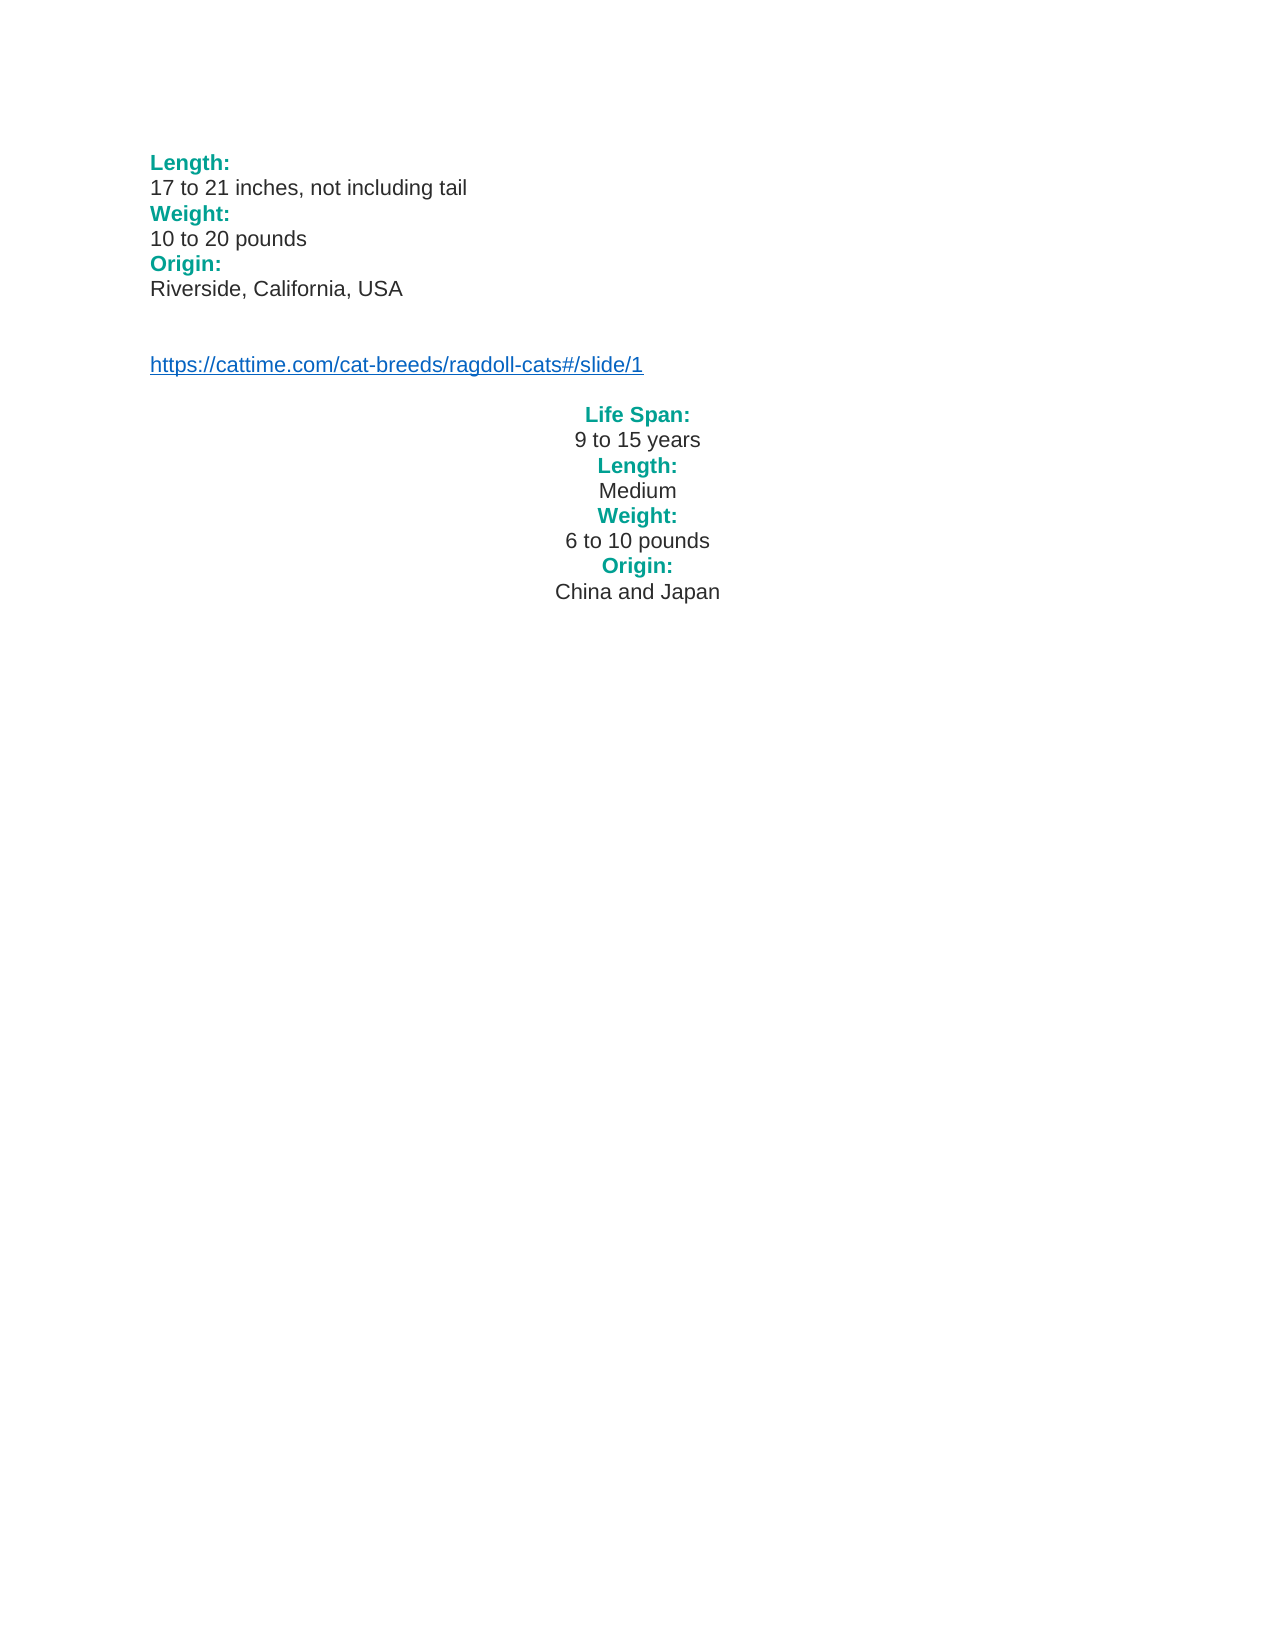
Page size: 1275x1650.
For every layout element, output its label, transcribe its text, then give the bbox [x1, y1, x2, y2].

text Life Span: [150, 402, 1125, 427]
text https://cattime.com/cat-breeds/ragdoll-cats#/slide/1 [150, 352, 1125, 377]
text 6 to 10 pounds [150, 528, 1125, 553]
text 10 to 20 pounds [150, 226, 1125, 251]
text Medium [150, 478, 1125, 503]
text 17 to 21 inches, not including tail [150, 175, 1125, 200]
text Riverside, California, USA [150, 276, 1125, 301]
text Length: [150, 150, 1125, 175]
text Origin: [150, 553, 1125, 578]
text Length: [150, 452, 1125, 478]
text Weight: [150, 200, 1125, 226]
text China and Japan [150, 578, 1125, 604]
text Origin: [150, 251, 1125, 276]
text 9 to 15 years [150, 427, 1125, 452]
text Weight: [150, 503, 1125, 528]
